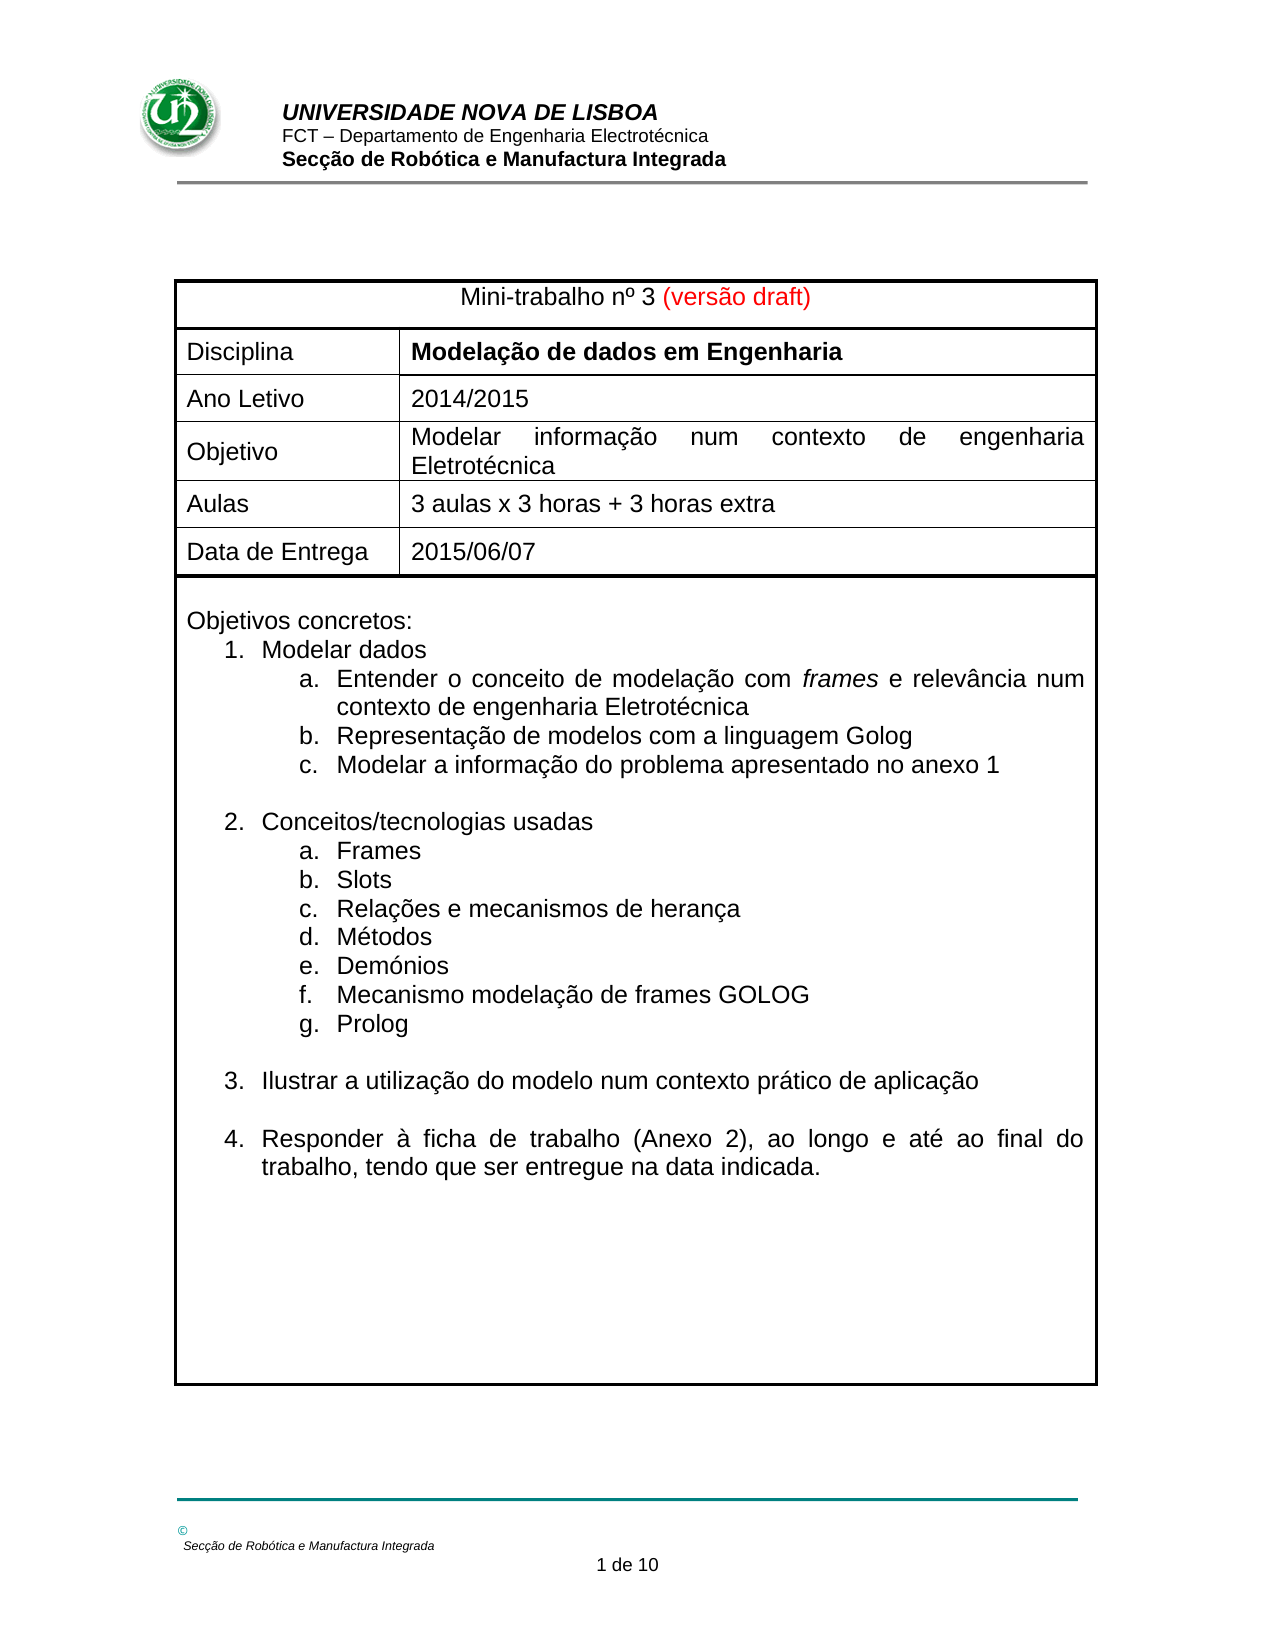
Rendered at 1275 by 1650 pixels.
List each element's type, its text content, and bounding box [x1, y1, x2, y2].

table_cell Disciplina [177, 330, 399, 374]
table_cell 2015/06/07 [400, 528, 1095, 574]
table_cell Ano Letivo [177, 375, 399, 421]
table_cell Data de Entrega [177, 528, 399, 574]
table_cell Modelar informação num contexto de engenharia Eletrotécnica [400, 422, 1095, 480]
table_cell Objetivo [177, 422, 399, 480]
table_cell Aulas [177, 481, 399, 527]
table_cell Objetivos concretos: Modelar dados Entender o conceito de modelação com frames e relevância num contexto de engenharia Eletrotécnica Representação de modelos com a linguagem Golog Modelar a informação do problema apresentado no anexo 1 Conceitos/tecnologias usadas Frames Slots Relações e mecanismos de herança Métodos Demónios Mecanismo modelação de frames GOLOG Prolog Ilustrar a utilização do modelo num contexto prático de aplicação Responder à ficha de trabalho (Anexo 2), ao longo e até ao final do trabalho, tendo que ser entregue na data indicada. [177, 578, 1095, 1382]
table_header Mini-trabalho nº 3 (versão draft) [177, 283, 1095, 327]
table_cell 2014/2015 [400, 376, 1095, 421]
table_cell 3 aulas x 3 horas + 3 horas extra [400, 481, 1095, 527]
table_cell Modelação de dados em Engenharia [400, 330, 1095, 374]
